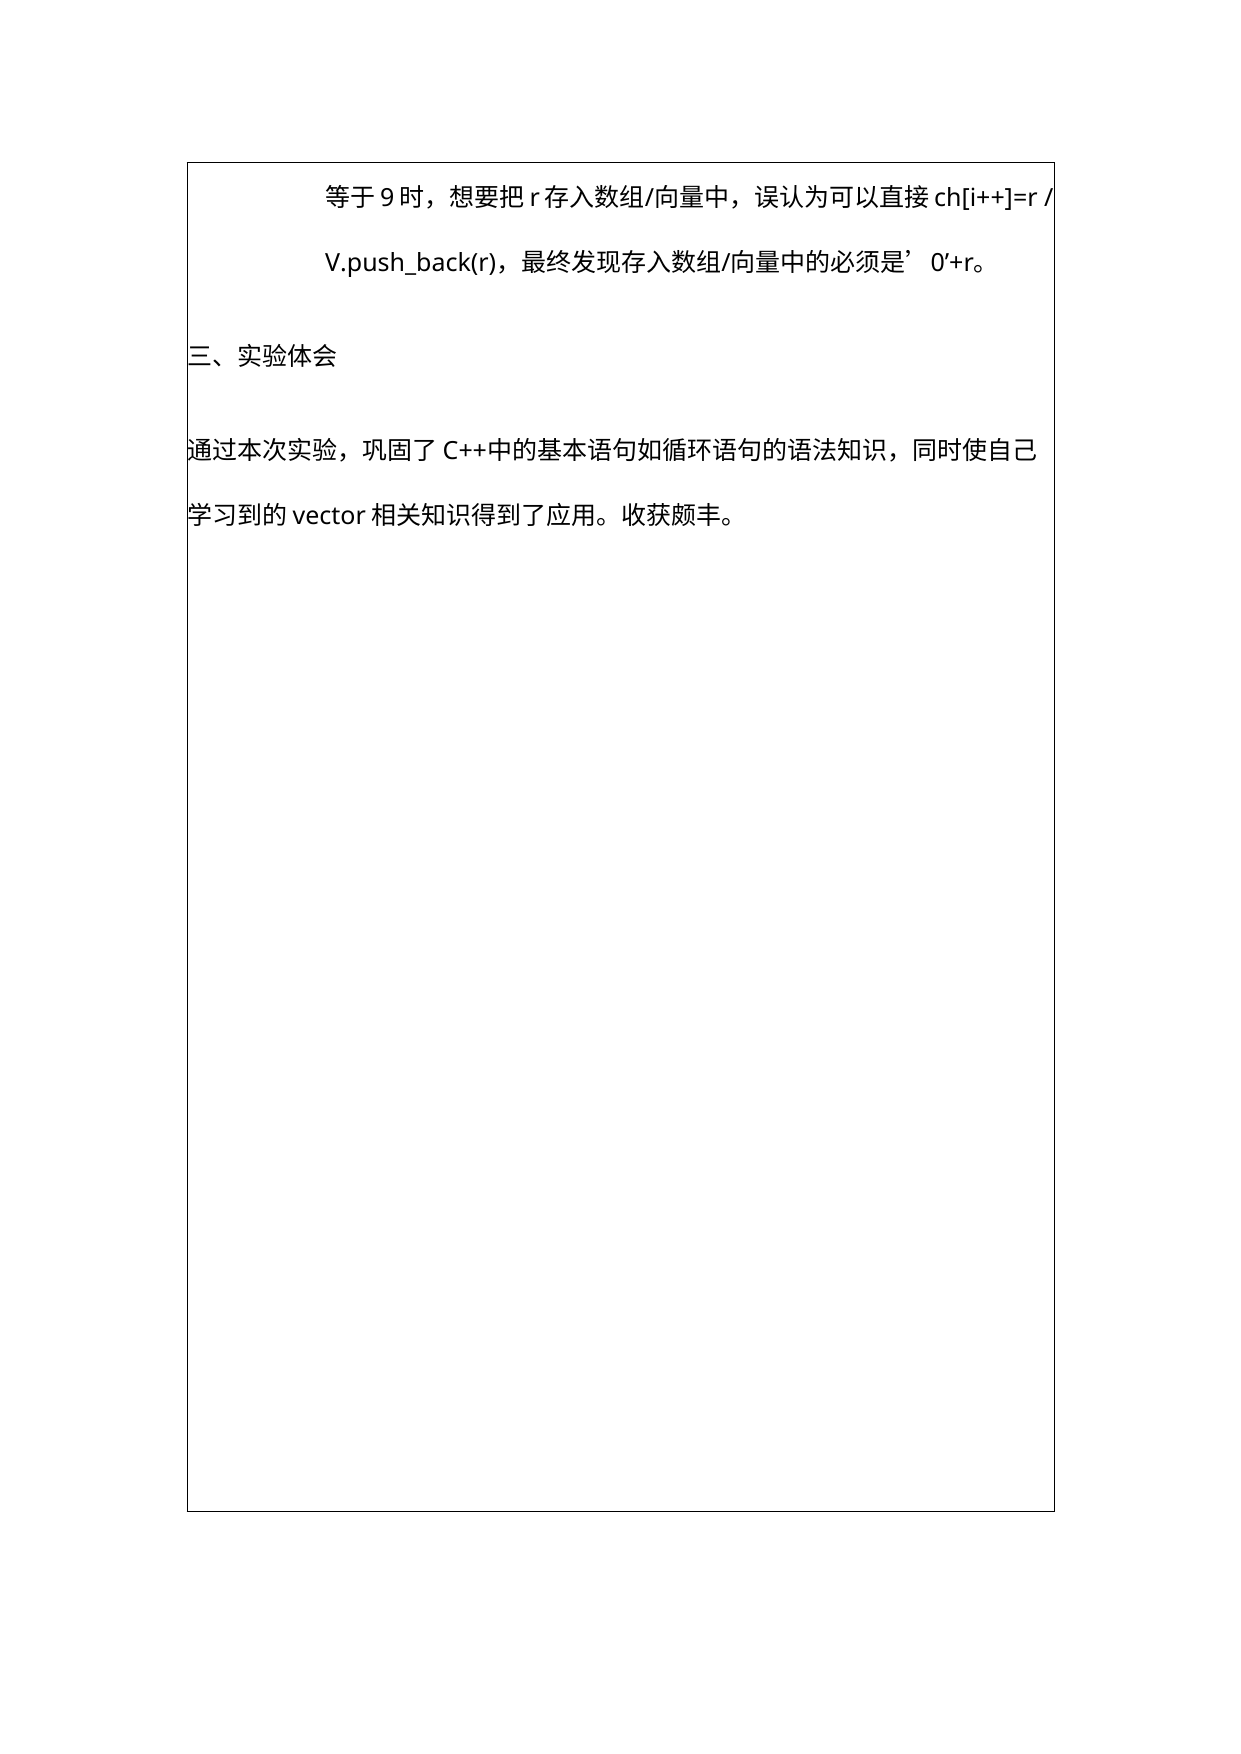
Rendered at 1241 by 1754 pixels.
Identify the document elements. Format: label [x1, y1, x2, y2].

table_cell [188, 163, 1054, 1511]
